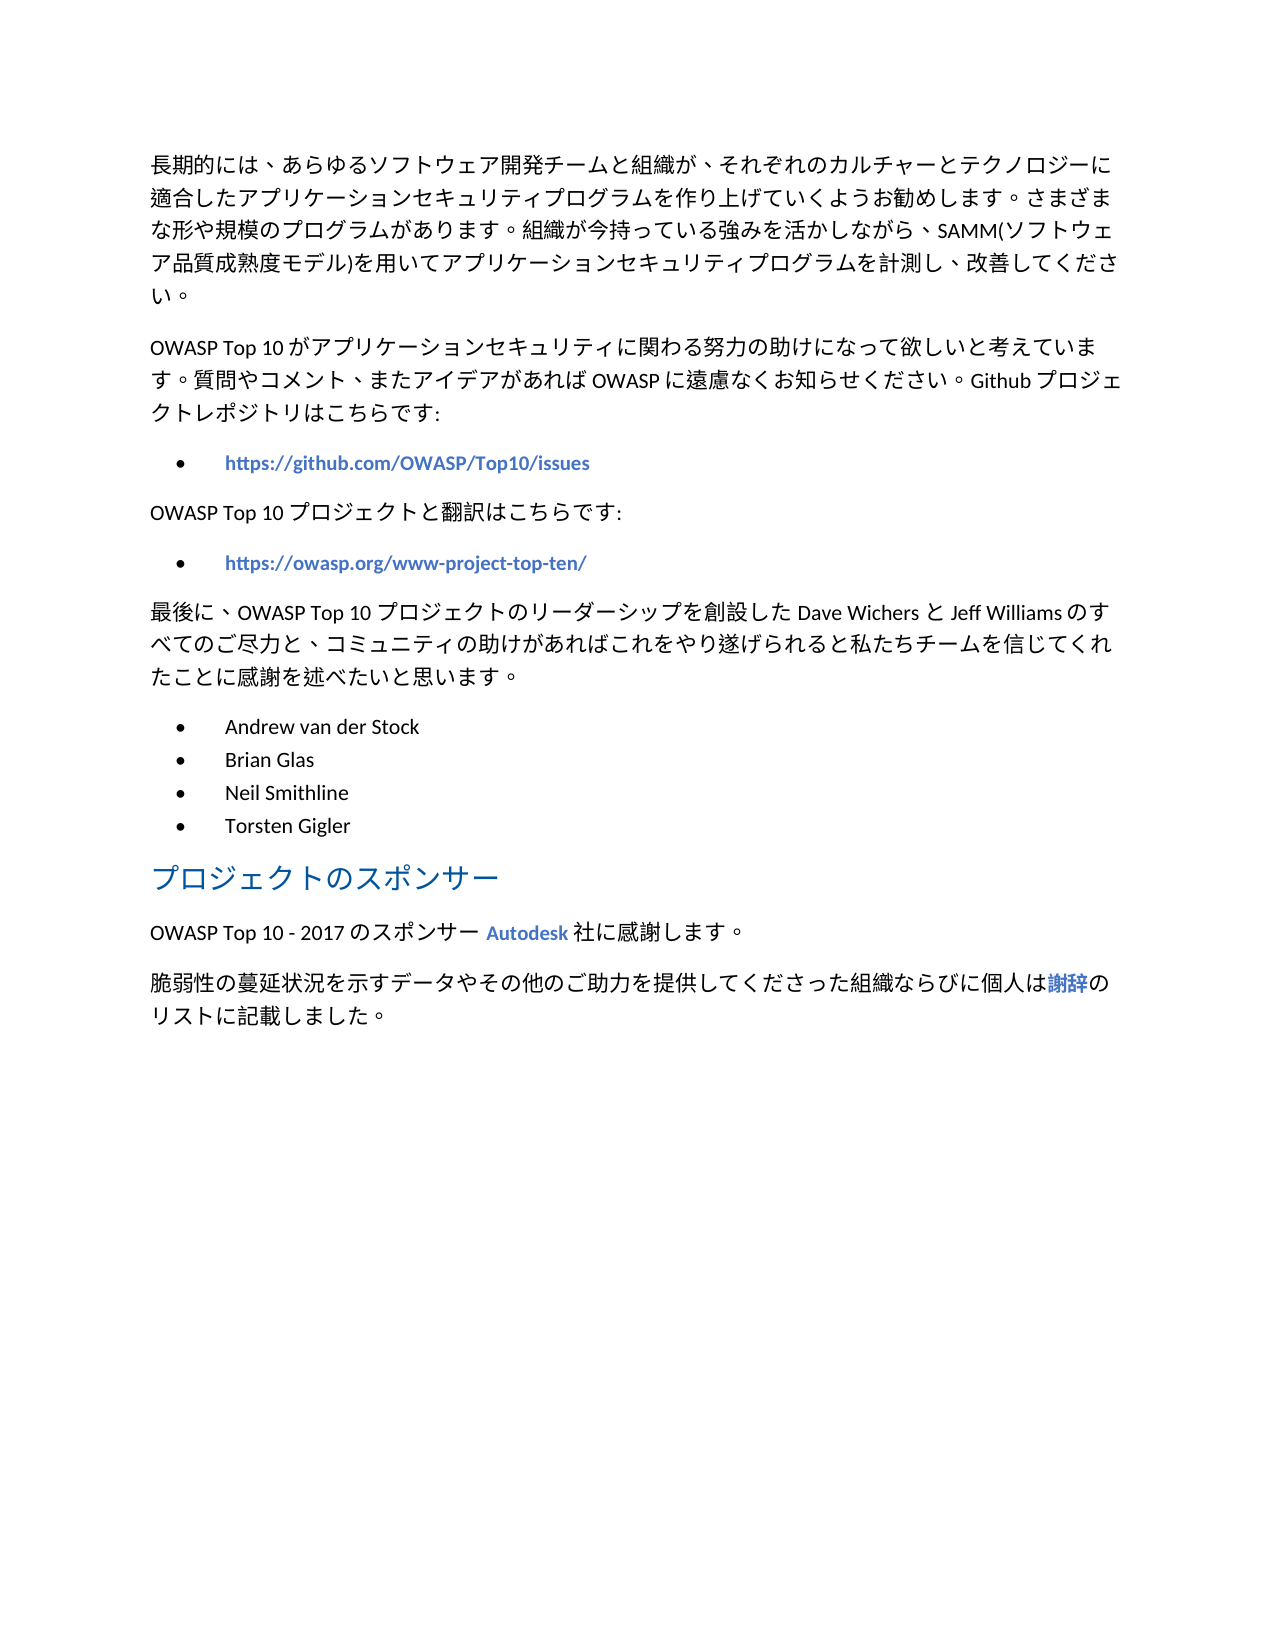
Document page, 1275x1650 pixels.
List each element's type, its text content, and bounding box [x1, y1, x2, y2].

text OWASP Top 10プロジェクトと翻訳はこちらです: [150, 497, 1125, 527]
text 脆弱性の蔓延状況を示すデータやその他のご助力を提供してくださった組織ならびに個人は謝辞のリストに記載しました。 [150, 968, 1125, 1031]
text OWASP Top 10がアプリケーションセキュリティに関わる努力の助けになって欲しいと考えています。質問やコメント、またアイデアがあればOWASPに遠慮なくお知らせください。Githubプロジェクトレポジトリはこちらです: [150, 332, 1125, 427]
list Neil Smithline [175, 779, 1125, 806]
list Andrew van der Stock [175, 713, 1125, 740]
list Torsten Gigler [175, 813, 1125, 839]
text OWASP Top 10 - 2017のスポンサー Autodesk 社に感謝します。 [150, 917, 1125, 947]
text 長期的には、あらゆるソフトウェア開発チームと組織が、それぞれのカルチャーとテクノロジーに適合したアプリケーションセキュリティプログラムを作り上げていくようお勧めします。さまざまな形や規模のプログラムがあります。組織が今持っている強みを活かしながら、SAMM(ソフトウェア品質成熟度モデル)を用いてアプリケーションセキュリティプログラムを計測し、改善してください。 [150, 150, 1125, 311]
text 最後に、OWASP Top 10 プロジェクトのリーダーシップを創設した Dave Wichers とJeff Williamsのすべてのご尽力と、コミュニティの助けがあればこれをやり遂げられると私たちチームを信じてくれたことに感謝を述べたいと思います。 [150, 597, 1125, 692]
list Brian Glas [175, 747, 1125, 773]
subtitle プロジェクトのスポンサー [150, 858, 1125, 898]
